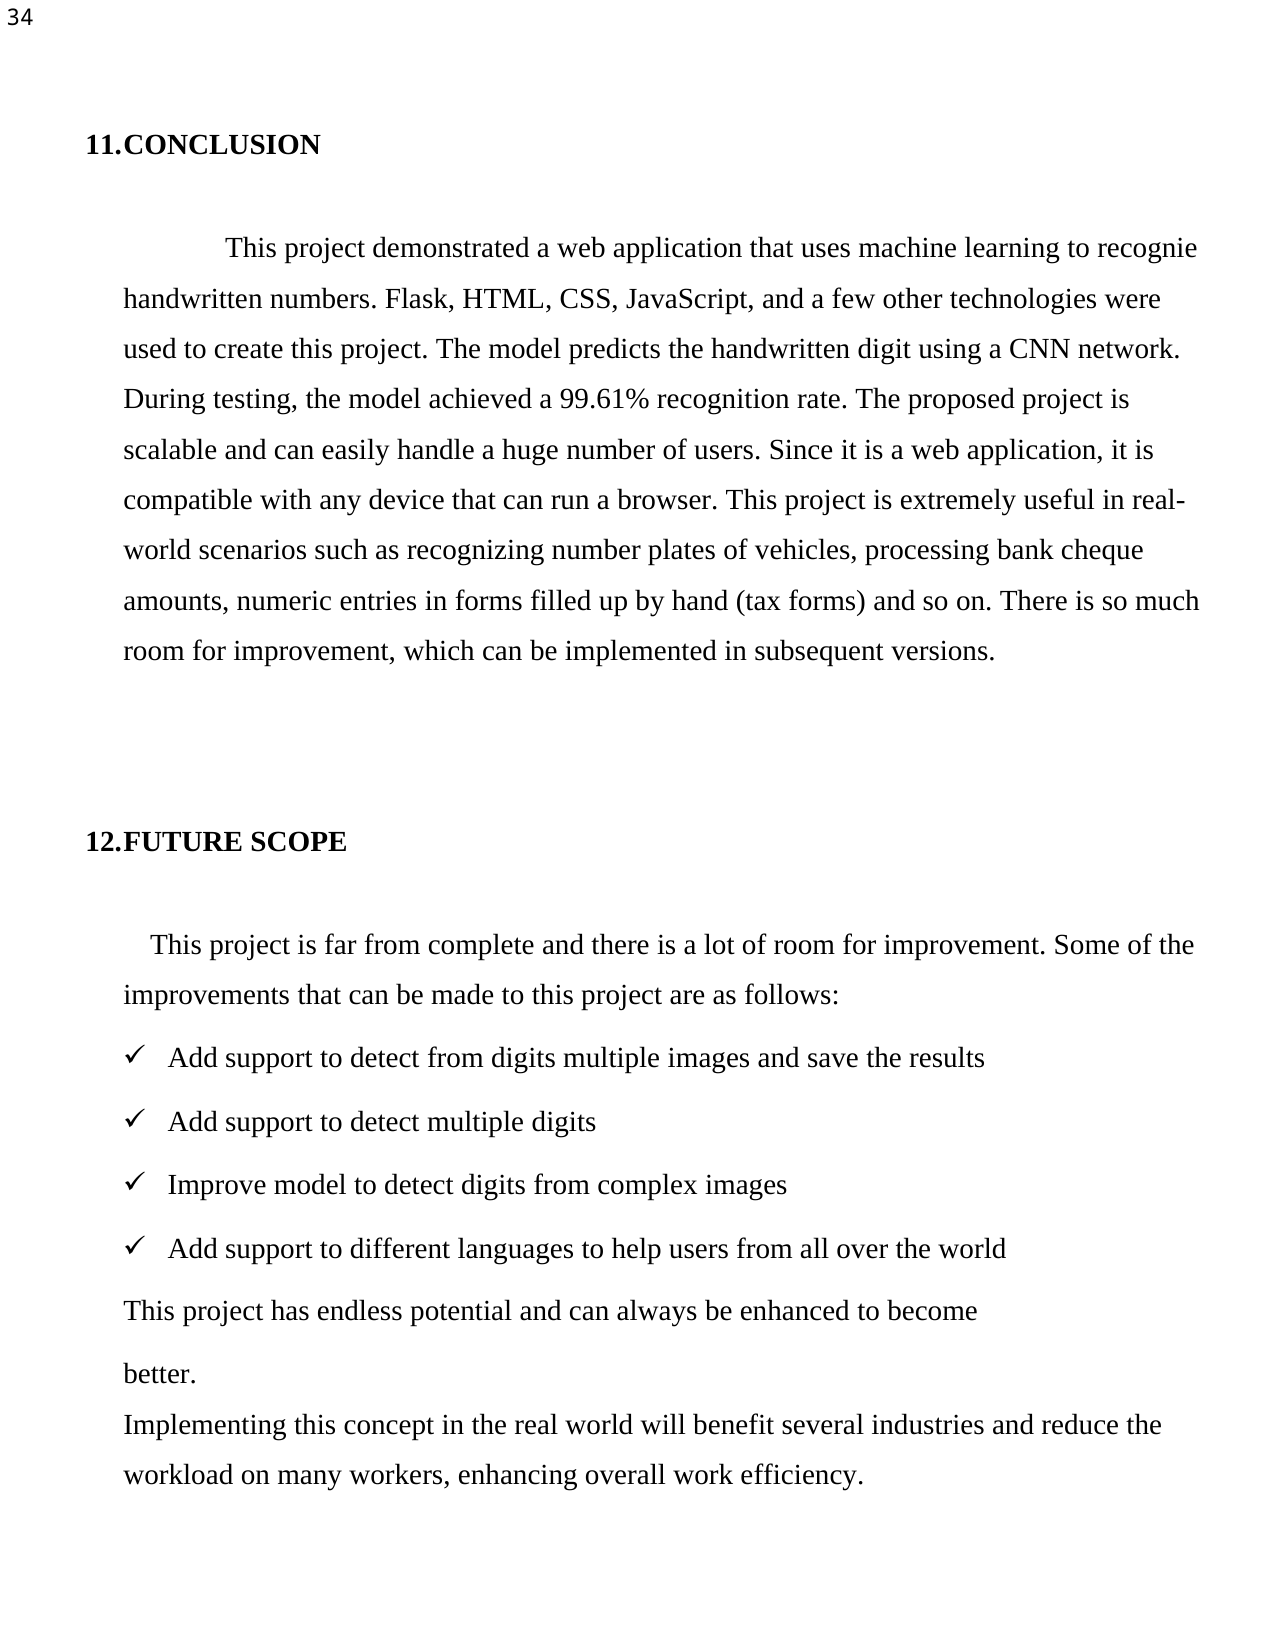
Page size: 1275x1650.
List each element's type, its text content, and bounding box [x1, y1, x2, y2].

text Implementing this concept in the real world will benefit several industries and reduce the workload on many workers, enhancing overall work efficiency. [123, 1407, 1164, 1491]
list Add support to different languages to help users from all over the world This project has endless potential and can always be enhanced to become better. [123, 1202, 1058, 1389]
text This project demonstrated a web application that uses machine learning to recognie handwritten numbers. Flask, HTML, CSS, JavaScript, and a few other technologies were used to create this project. The model predicts the handwritten digit using a CNN network. During testing, the model achieved a 99.61% recognition rate. The proposed project is scalable and can easily handle a huge number of users. Since it is a web application, it is compatible with any device that can run a browser. This project is extremely useful in real- world scenarios such as recognizing number plates of vehicles, processing bank cheque amounts, numeric entries in forms filled up by hand (tax forms) and so on. There is so much room for improvement, which can be implemented in subsequent versions. [123, 231, 1200, 667]
list CONCLUSION [85, 127, 1254, 160]
list Improve model to detect digits from complex images [123, 1167, 1254, 1201]
text This project is far from complete and there is a lot of room for improvement. Some of the improvements that can be made to this project are as follows: [123, 927, 1197, 1010]
list Add support to detect multiple digits [123, 1104, 1254, 1137]
list FUTURE SCOPE [85, 824, 1254, 857]
list Add support to detect from digits multiple images and save the results [123, 1040, 1254, 1074]
